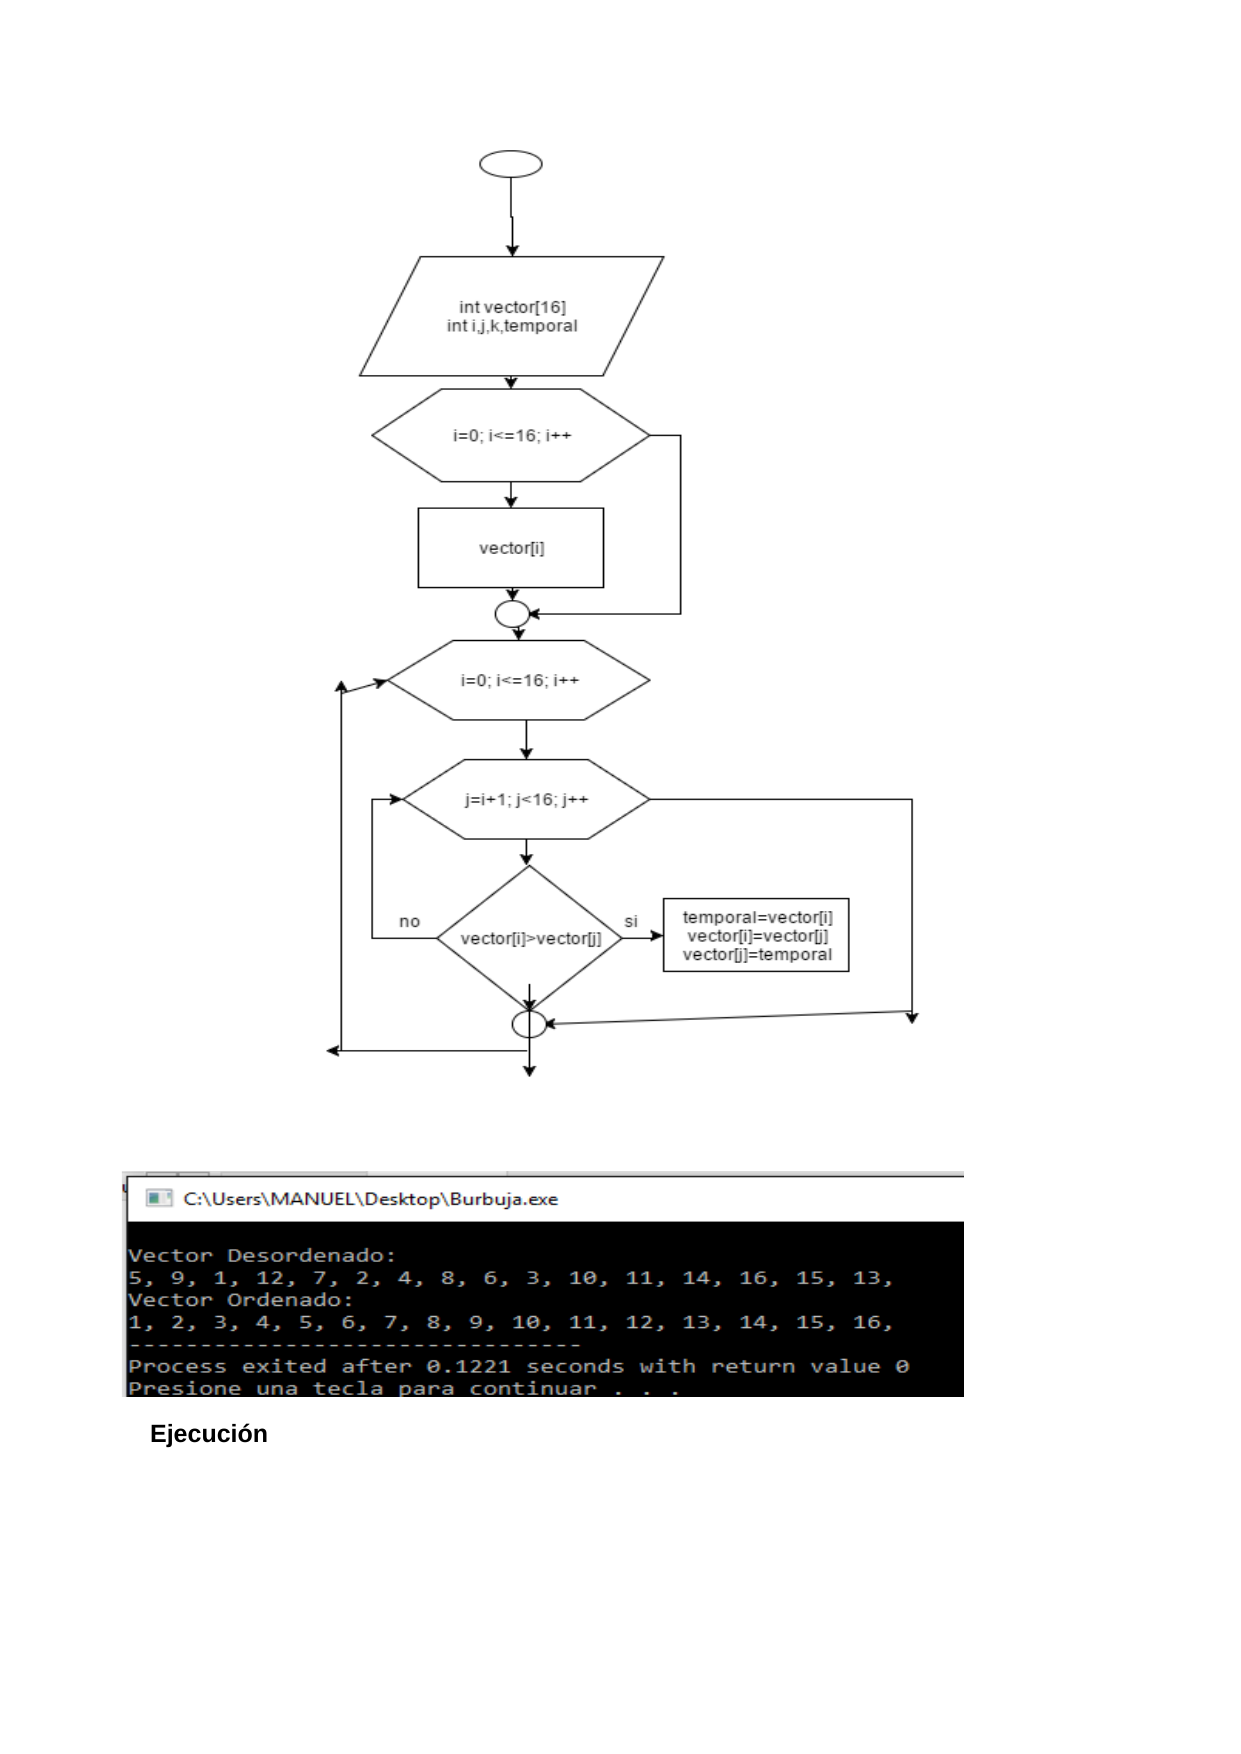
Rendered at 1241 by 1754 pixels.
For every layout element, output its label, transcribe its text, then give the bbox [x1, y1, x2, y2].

picture [121, 1171, 964, 1397]
